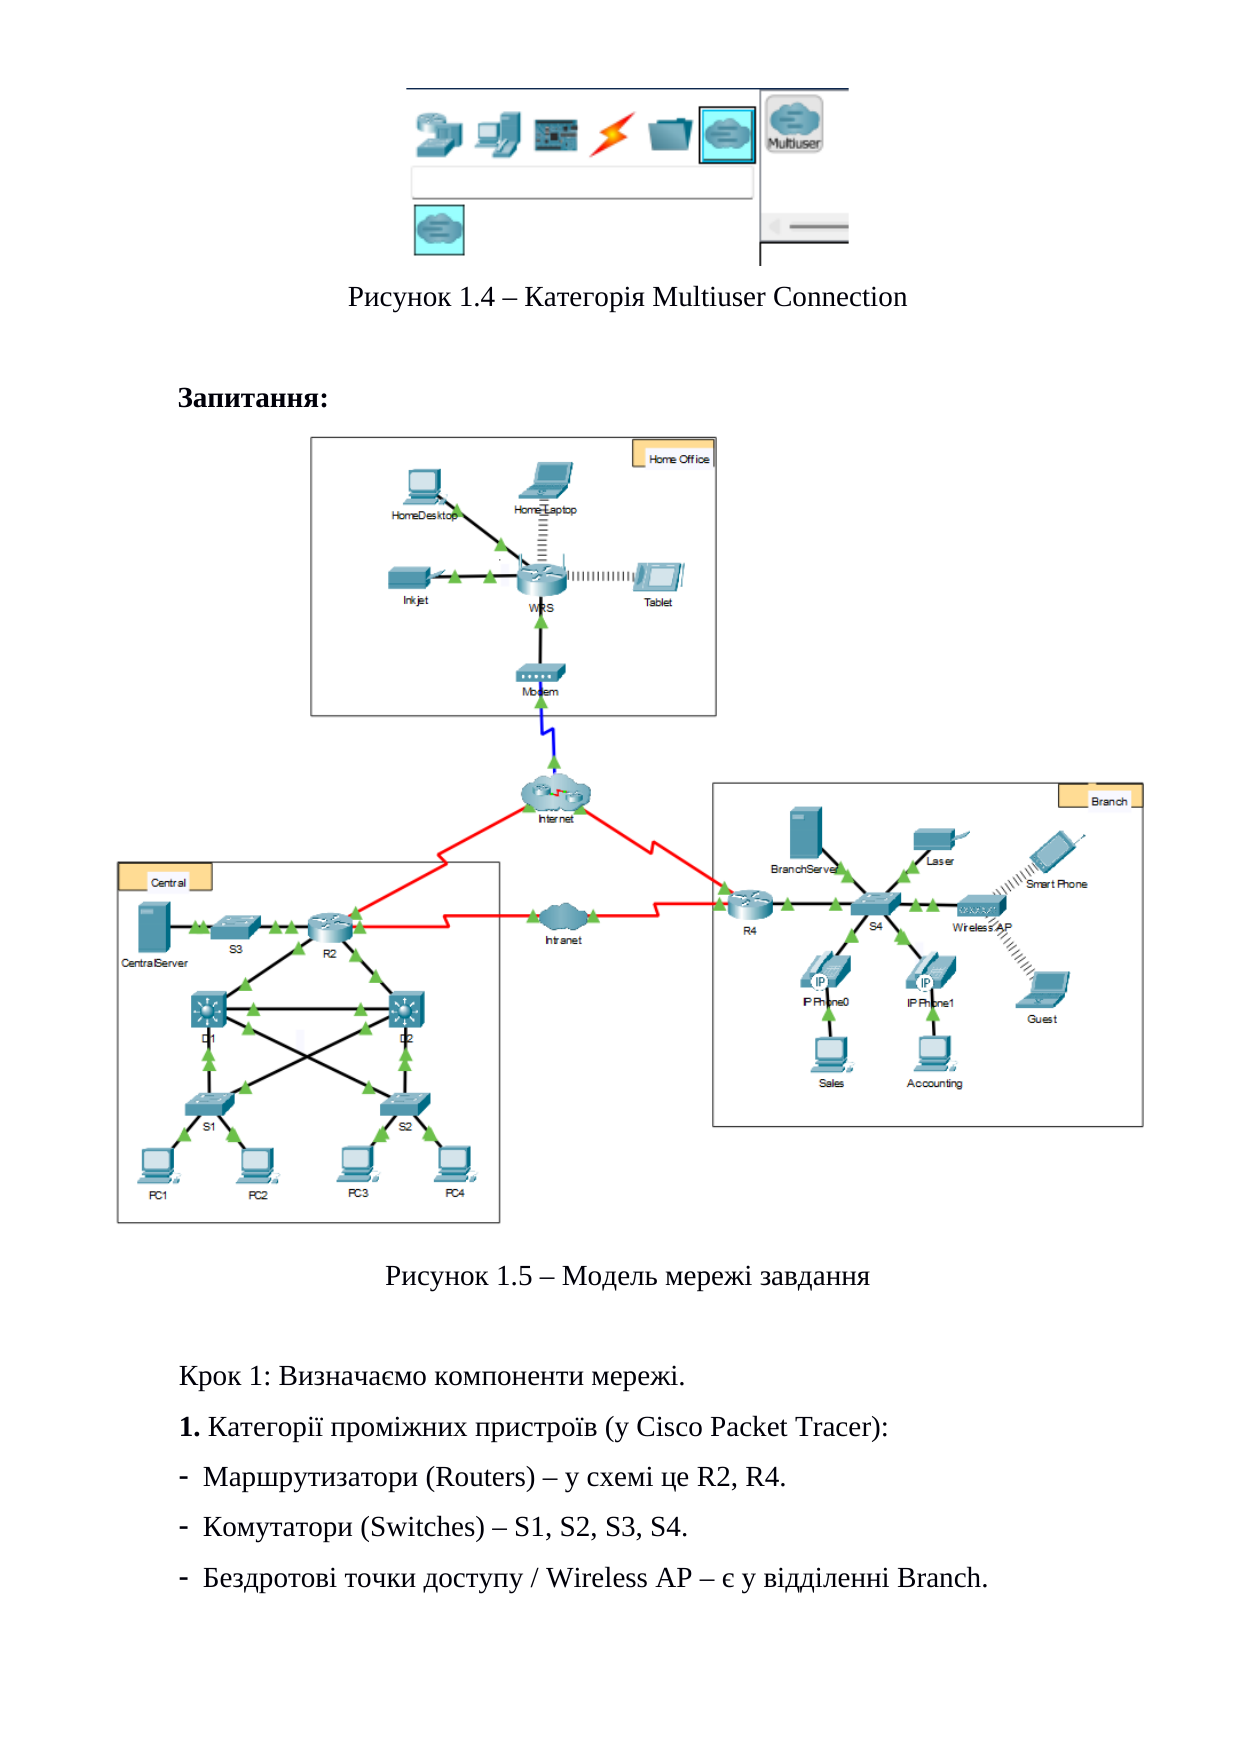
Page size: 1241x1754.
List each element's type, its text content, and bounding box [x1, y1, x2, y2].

picture [103, 430, 1152, 1244]
text Рисунок 1.5 – Модель мережі завдання [103, 1258, 1152, 1291]
text Крок 1: Визначаємо компоненти мережі. [103, 1358, 1152, 1392]
text Запитання: [103, 380, 1152, 413]
picture [406, 88, 849, 266]
text Рисунок 1.4 – Категорія Multiuser Connection [103, 279, 1152, 313]
list Маршрутизатори (Routers) – у схемі це R2, R4. [103, 1459, 1152, 1493]
list Категорії проміжних пристроїв (у Cisco Packet Tracer): [103, 1409, 1152, 1442]
list Комутатори (Switches) – S1, S2, S3, S4. [103, 1509, 1152, 1543]
list Бездротові точки доступу / Wireless AP – є у відділенні Branch. [103, 1560, 1152, 1593]
